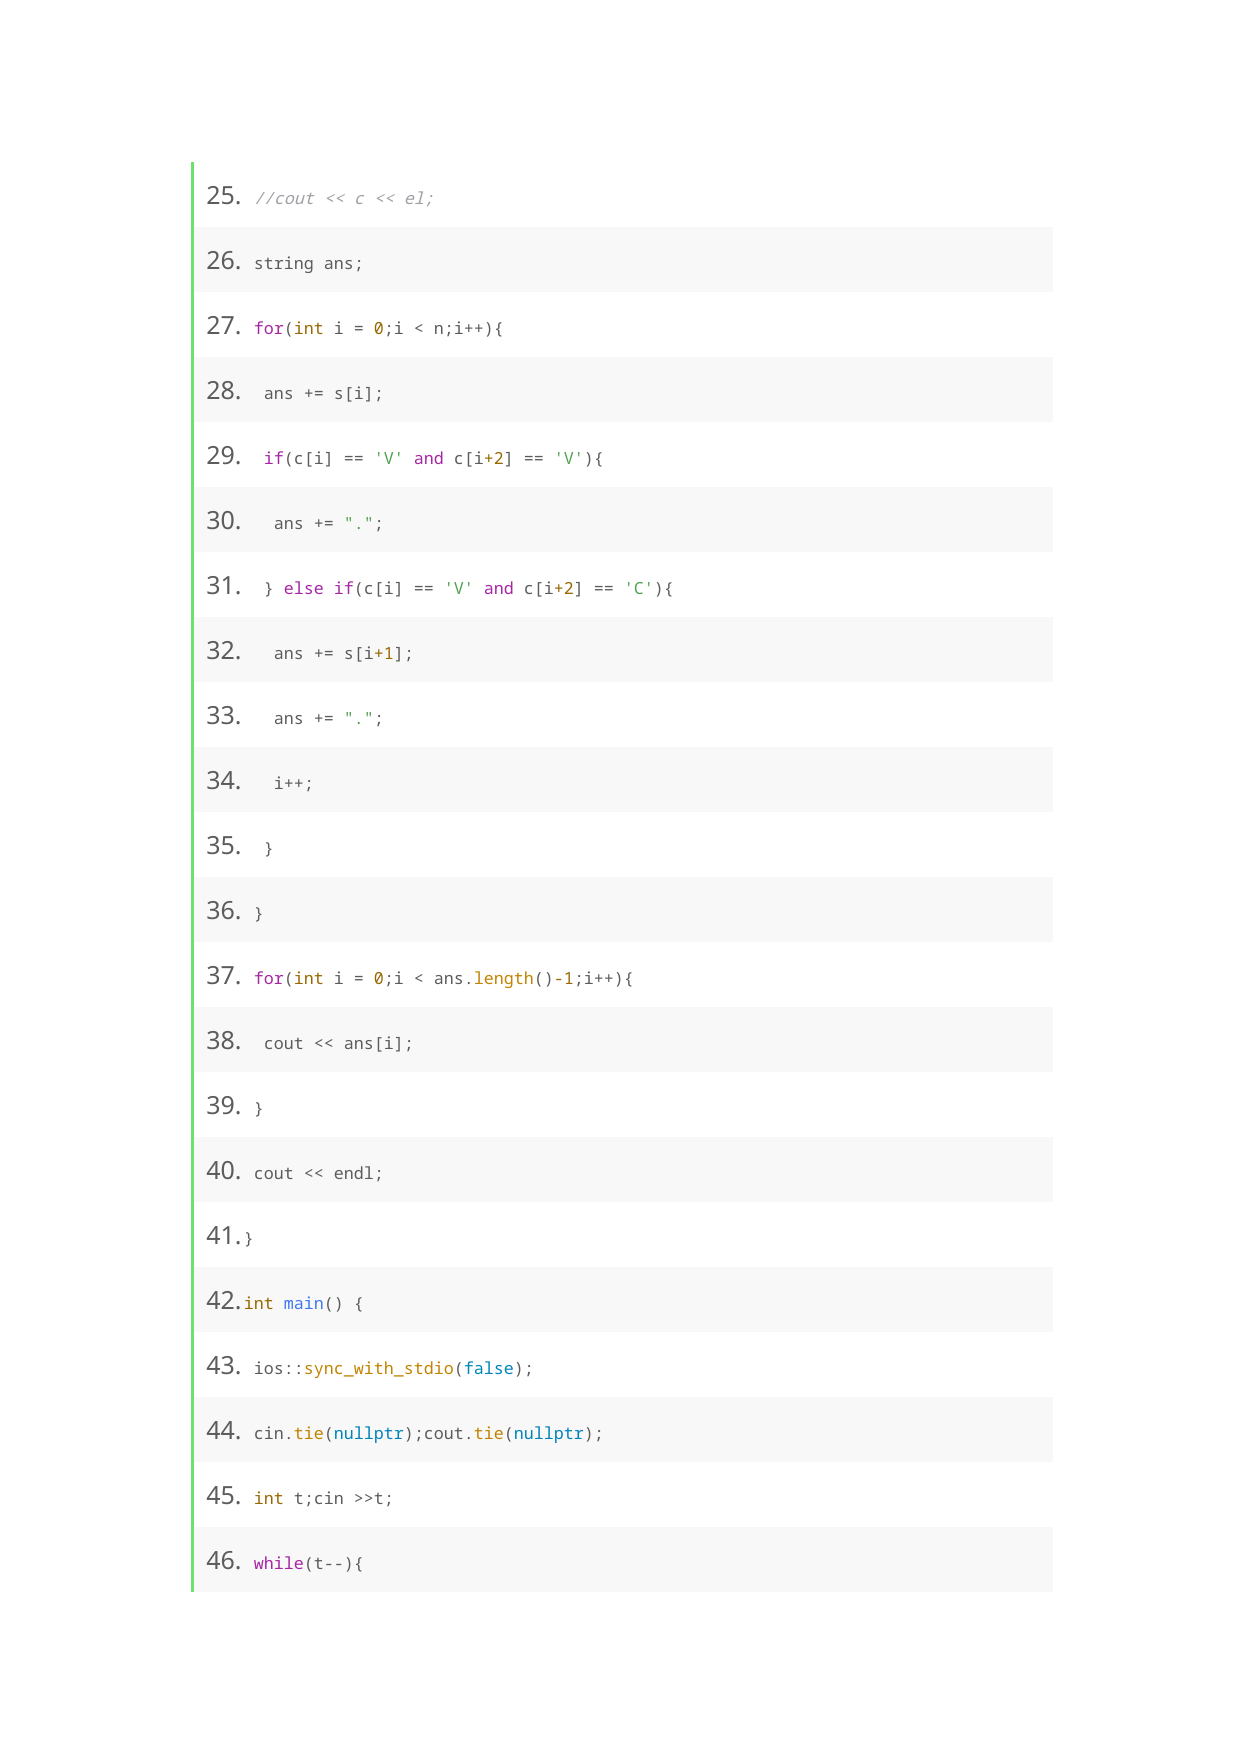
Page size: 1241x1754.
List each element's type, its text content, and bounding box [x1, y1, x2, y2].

list int t;cin >>t; [194, 1462, 1053, 1527]
list string ans; [194, 227, 1053, 292]
list } [194, 1202, 1053, 1267]
list } [194, 1072, 1053, 1137]
list //cout << c << el; [194, 162, 1053, 227]
list ans += s[i]; [194, 357, 1053, 422]
list ans += s[i+1]; [194, 617, 1053, 682]
list ios::sync_with_stdio(false); [194, 1332, 1053, 1397]
list } [194, 877, 1053, 942]
list ans += "."; [194, 487, 1053, 552]
list for(int i = 0;i < n;i++){ [194, 292, 1053, 357]
list while(t--){ [194, 1527, 1053, 1592]
list for(int i = 0;i < ans.length()-1;i++){ [194, 942, 1053, 1007]
list if(c[i] == 'V' and c[i+2] == 'V'){ [194, 422, 1053, 487]
list int main() { [194, 1267, 1053, 1332]
list cin.tie(nullptr);cout.tie(nullptr); [194, 1397, 1053, 1462]
list } else if(c[i] == 'V' and c[i+2] == 'C'){ [194, 552, 1053, 617]
list } [194, 812, 1053, 877]
list cout << endl; [194, 1137, 1053, 1202]
list ans += "."; [194, 682, 1053, 747]
list cout << ans[i]; [194, 1007, 1053, 1072]
list i++; [194, 747, 1053, 812]
